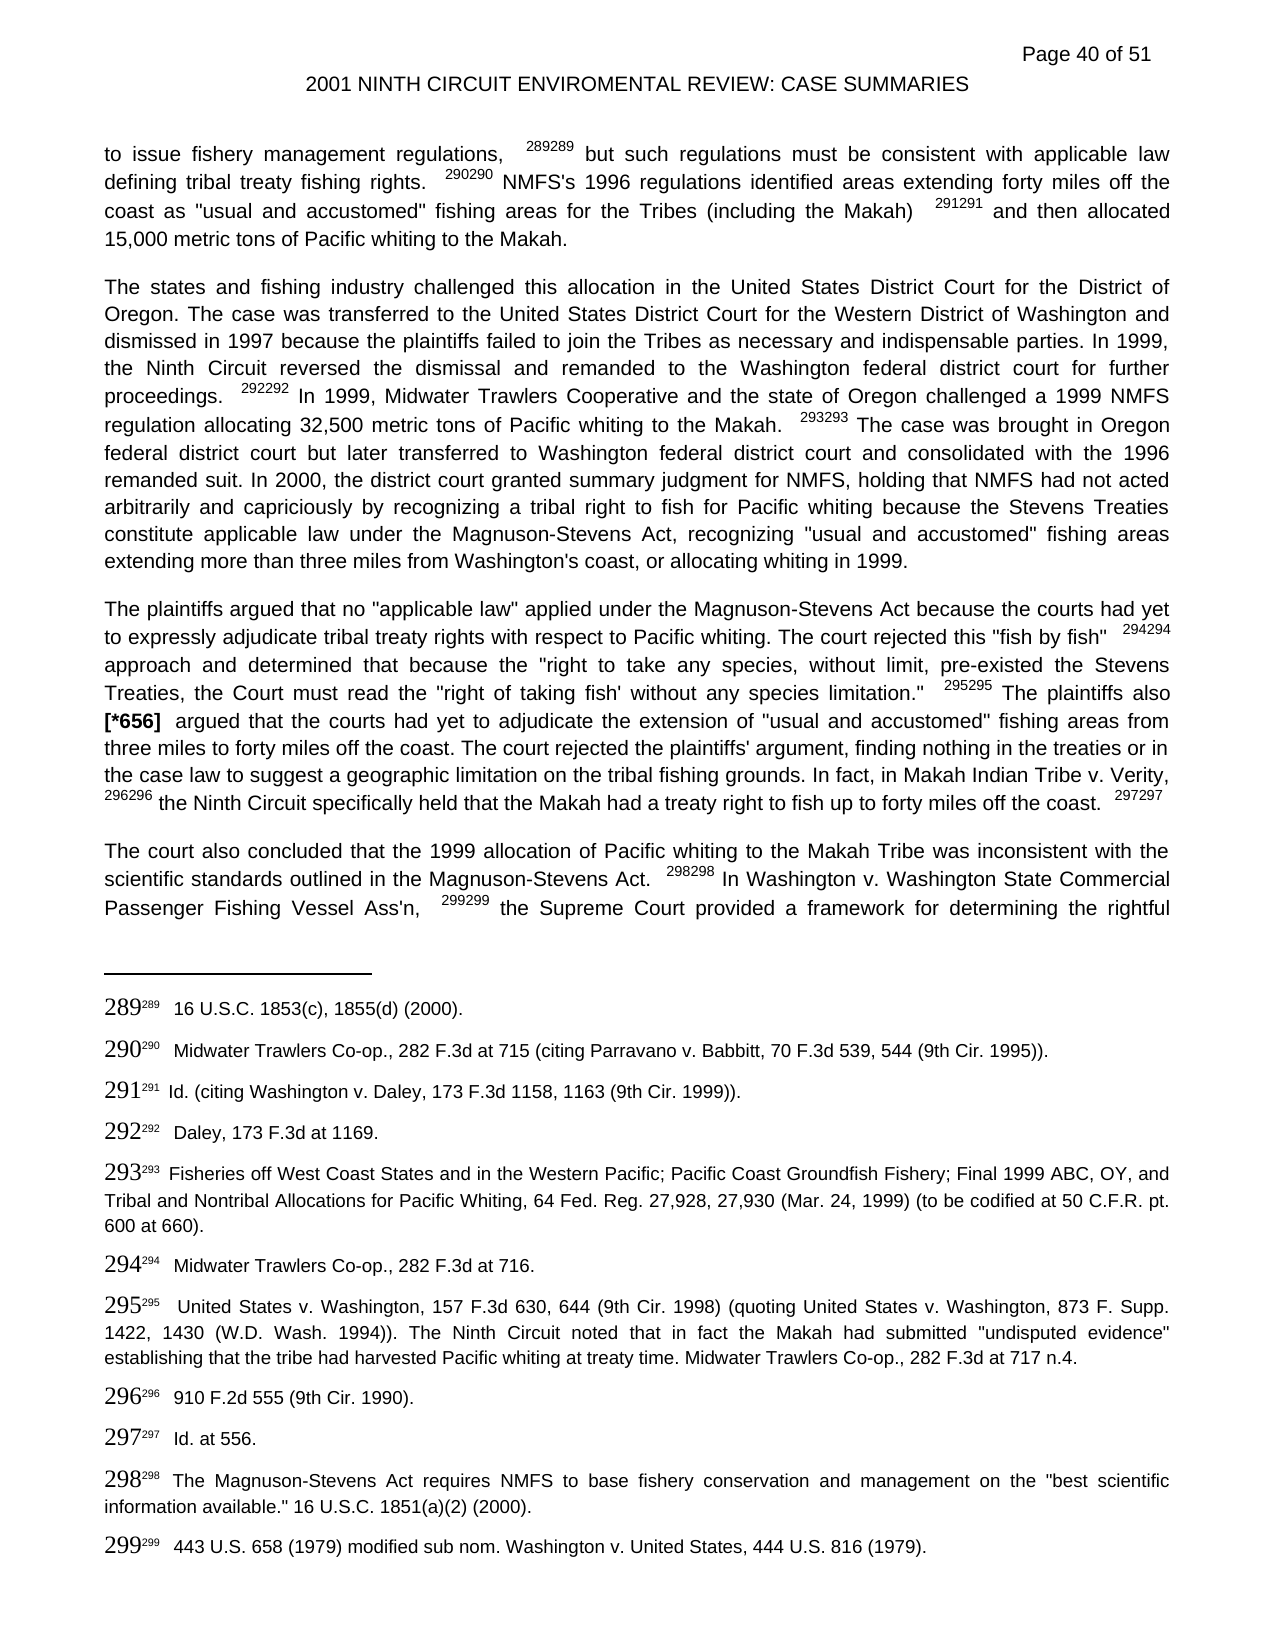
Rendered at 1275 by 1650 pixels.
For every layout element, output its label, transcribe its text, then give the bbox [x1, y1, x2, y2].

text The states and fishing industry challenged this allocation in the United States District Court for the District of Oregon. The case was transferred to the United States District Court for the Western District of Washington and dismissed in 1997 because the plaintiffs failed to join the Tribes as necessary and indispensable parties. In 1999, the Ninth Circuit reversed the dismissal and remanded to the Washington federal district court for further proceedings. 292 In 1999, Midwater Trawlers Cooperative and the state of Oregon challenged a 1999 NMFS regulation allocating 32,500 metric tons of Pacific whiting to the Makah. 293 The case was brought in Oregon federal district court but later transferred to Washington federal district court and consolidated with the 1996 remanded suit. In 2000, the district court granted summary judgment for NMFS, holding that NMFS had not acted arbitrarily and capriciously by recognizing a tribal right to fish for Pacific whiting because the Stevens Treaties constitute applicable law under the Magnuson-Stevens Act, recognizing "usual and accustomed" fishing areas extending more than three miles from Washington's coast, or allocating whiting in 1999. [104, 272, 1171, 573]
text In 1996, NMFS promulgated regulations limiting on the number of Pacific whiting to be taken annually and establishing a framework for allocating these fish to the Hoh, Makah, Quileute, and Quinault Tribes. 284 Several treaties from the mid 1800s, known collectively as the Stevens Treaties, had reserved certain fishing rights to these tribes. 285 In previous cases, the court had construed treaty language as reserving to the Tribes "fifty percent of the salmon and other free-swimming fish in the waters [*655] controlled by Washington State." 286 In 1976, Congress enacted the Magnuson-Stevens Fishery Conservation and Management Act (Magnuson-Stevens Act) 287 to protect U.S. fisheries by extending the fisheries zone up to two hundred miles from the coast and by providing for fisheries management within this 200-mile zone. 288 The Magnuson-Stevens Act authorizes NMFS to issue fishery management regulations, 289 but such regulations must be consistent with applicable law defining tribal treaty fishing rights. 290 NMFS's 1996 regulations identified areas extending forty miles off the coast as "usual and accustomed" fishing areas for the Tribes (including the Makah) 291 and then allocated 15,000 metric tons of Pacific whiting to the Makah. [104, 137, 1171, 251]
text The plaintiffs argued that no "applicable law" applied under the Magnuson-Stevens Act because the courts had yet to expressly adjudicate tribal treaty rights with respect to Pacific whiting. The court rejected this "fish by fish" 294 approach and determined that because the "right to take any species, without limit, pre-existed the Stevens Treaties, the Court must read the "right of taking fish' without any species limitation." 295 The plaintiffs also [*656] argued that the courts had yet to adjudicate the extension of "usual and accustomed" fishing areas from three miles to forty miles off the coast. The court rejected the plaintiffs' argument, finding nothing in the treaties or in the case law to suggest a geographic limitation on the tribal fishing grounds. In fact, in Makah Indian Tribe v. Verity, 296 the Ninth Circuit specifically held that the Makah had a treaty right to fish up to forty miles off the coast. 297 [104, 594, 1171, 815]
